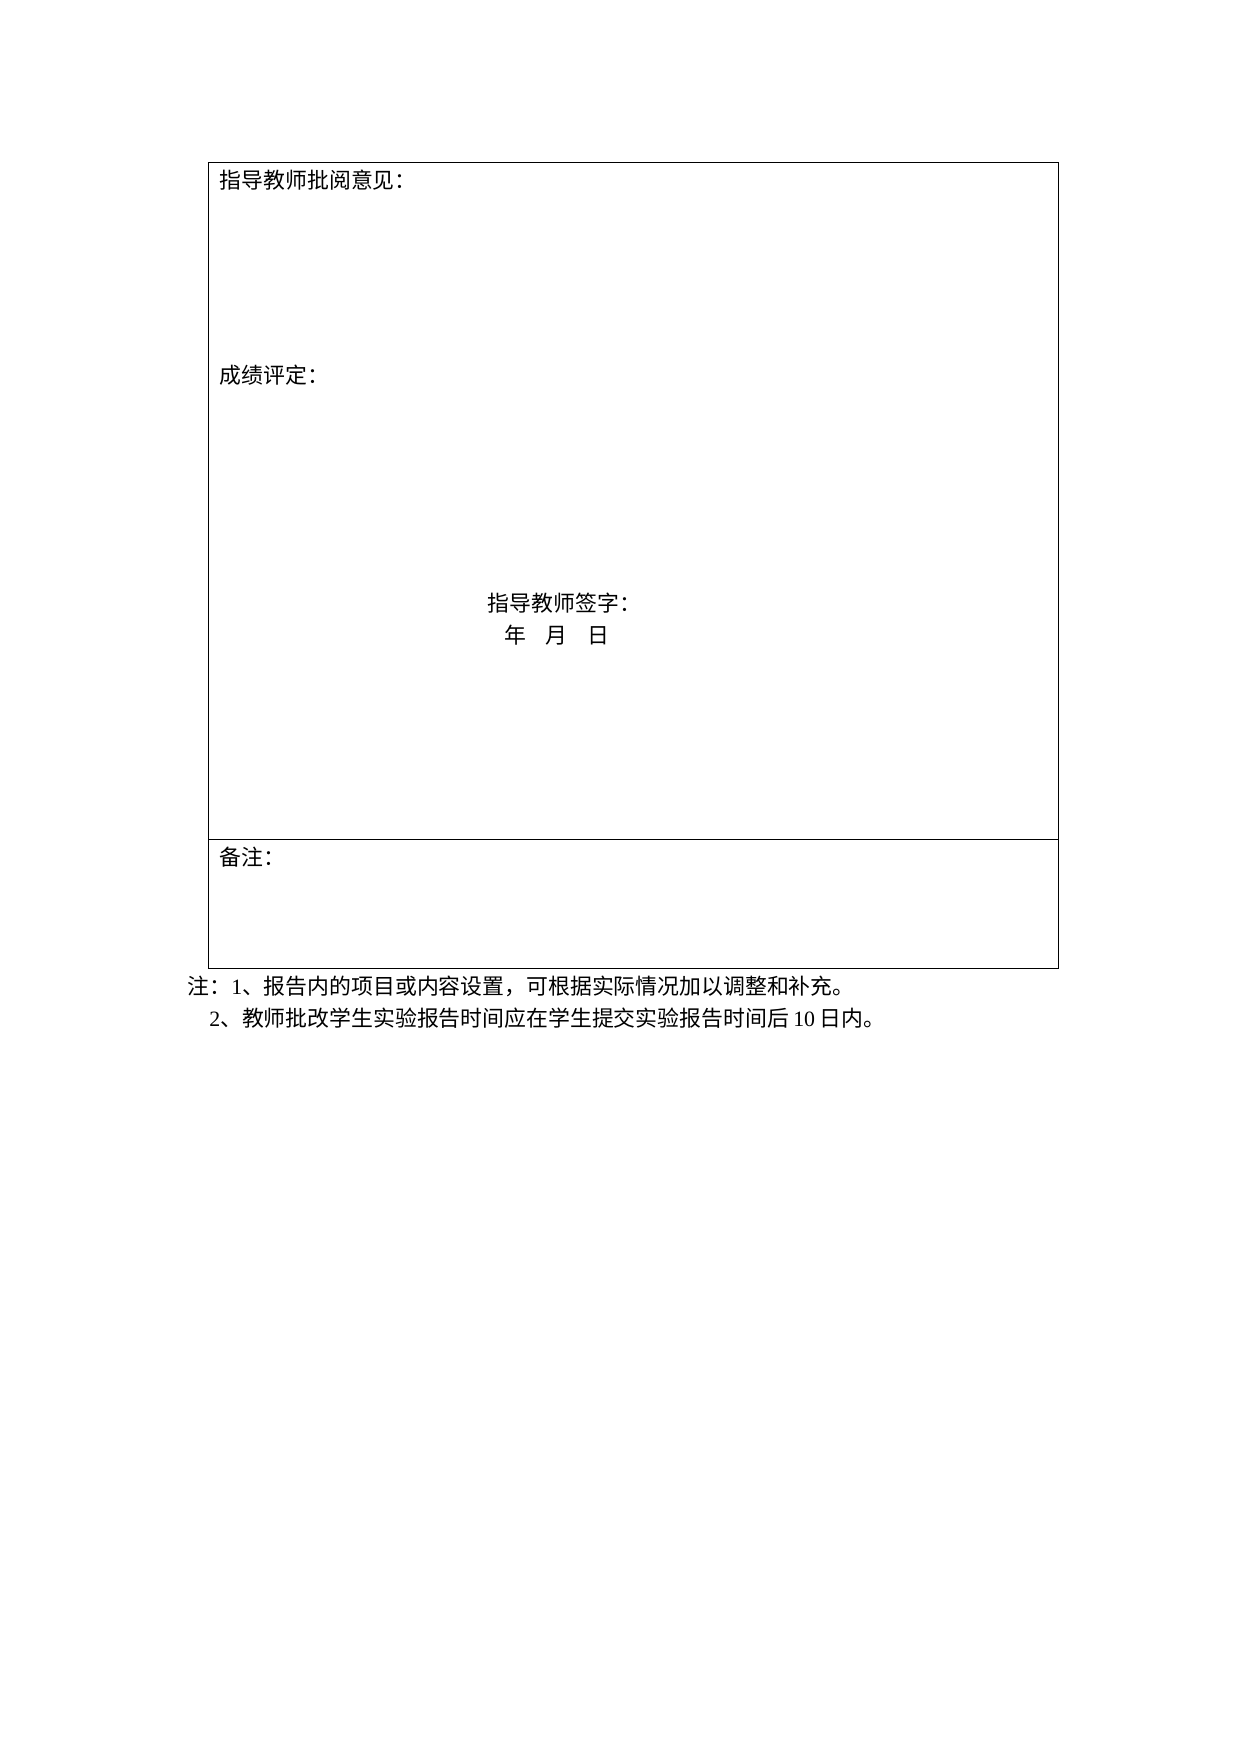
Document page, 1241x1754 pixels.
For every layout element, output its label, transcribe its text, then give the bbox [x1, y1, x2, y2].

table_cell 备注： [209, 840, 1058, 967]
text 2、教师批改学生实验报告时间应在学生提交实验报告时间后10日内。 [187, 1001, 1053, 1033]
text 注：1、报告内的项目或内容设置，可根据实际情况加以调整和补充。 [187, 968, 1053, 1001]
table_header 指导教师批阅意见： 成绩评定： 指导教师签字： 年 月 日 [209, 163, 1058, 839]
